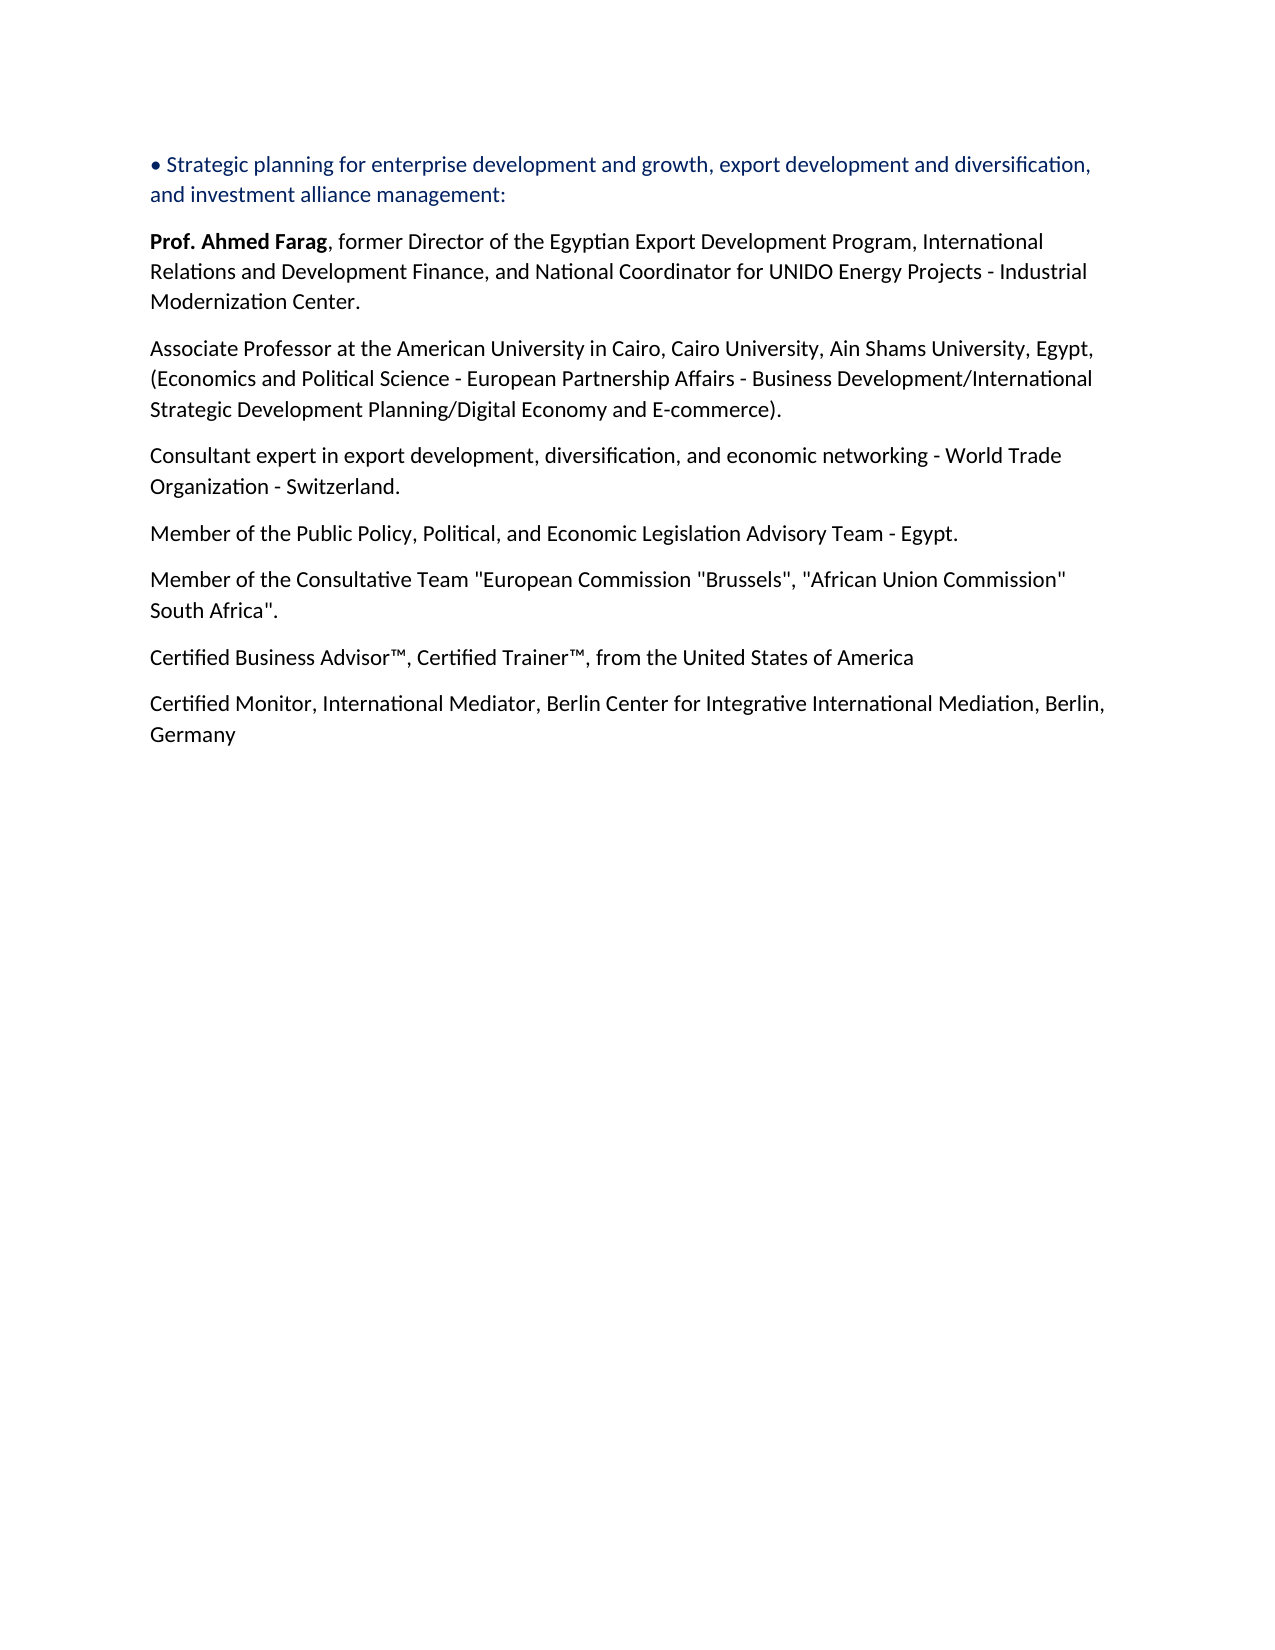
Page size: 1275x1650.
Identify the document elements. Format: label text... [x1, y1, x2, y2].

text Member of the Consultative Team "European Commission "Brussels", "African Union Commission" South Africa". [150, 566, 1125, 624]
text Certified Business Advisor™, Certified Trainer™, from the United States of America [150, 643, 1125, 671]
text Associate Professor at the American University in Cairo, Cairo University, Ain Shams University, Egypt, (Economics and Political Science - European Partnership Affairs - Business Development/International Strategic Development Planning/Digital Economy and E-commerce). [150, 334, 1125, 423]
text Prof. Ahmed Farag, former Director of the Egyptian Export Development Program, International Relations and Development Finance, and National Coordinator for UNIDO Energy Projects - Industrial Modernization Center. [150, 227, 1125, 316]
text • Strategic planning for enterprise development and growth, export development and diversification, and investment alliance management: [150, 150, 1125, 208]
text Consultant expert in export development, diversification, and economic networking - World Trade Organization - Switzerland. [150, 442, 1125, 500]
text Member of the Public Policy, Political, and Economic Legislation Advisory Team - Egypt. [150, 519, 1125, 547]
text Certified Monitor, International Mediator, Berlin Center for Integrative International Mediation, Berlin, Germany [150, 689, 1125, 748]
